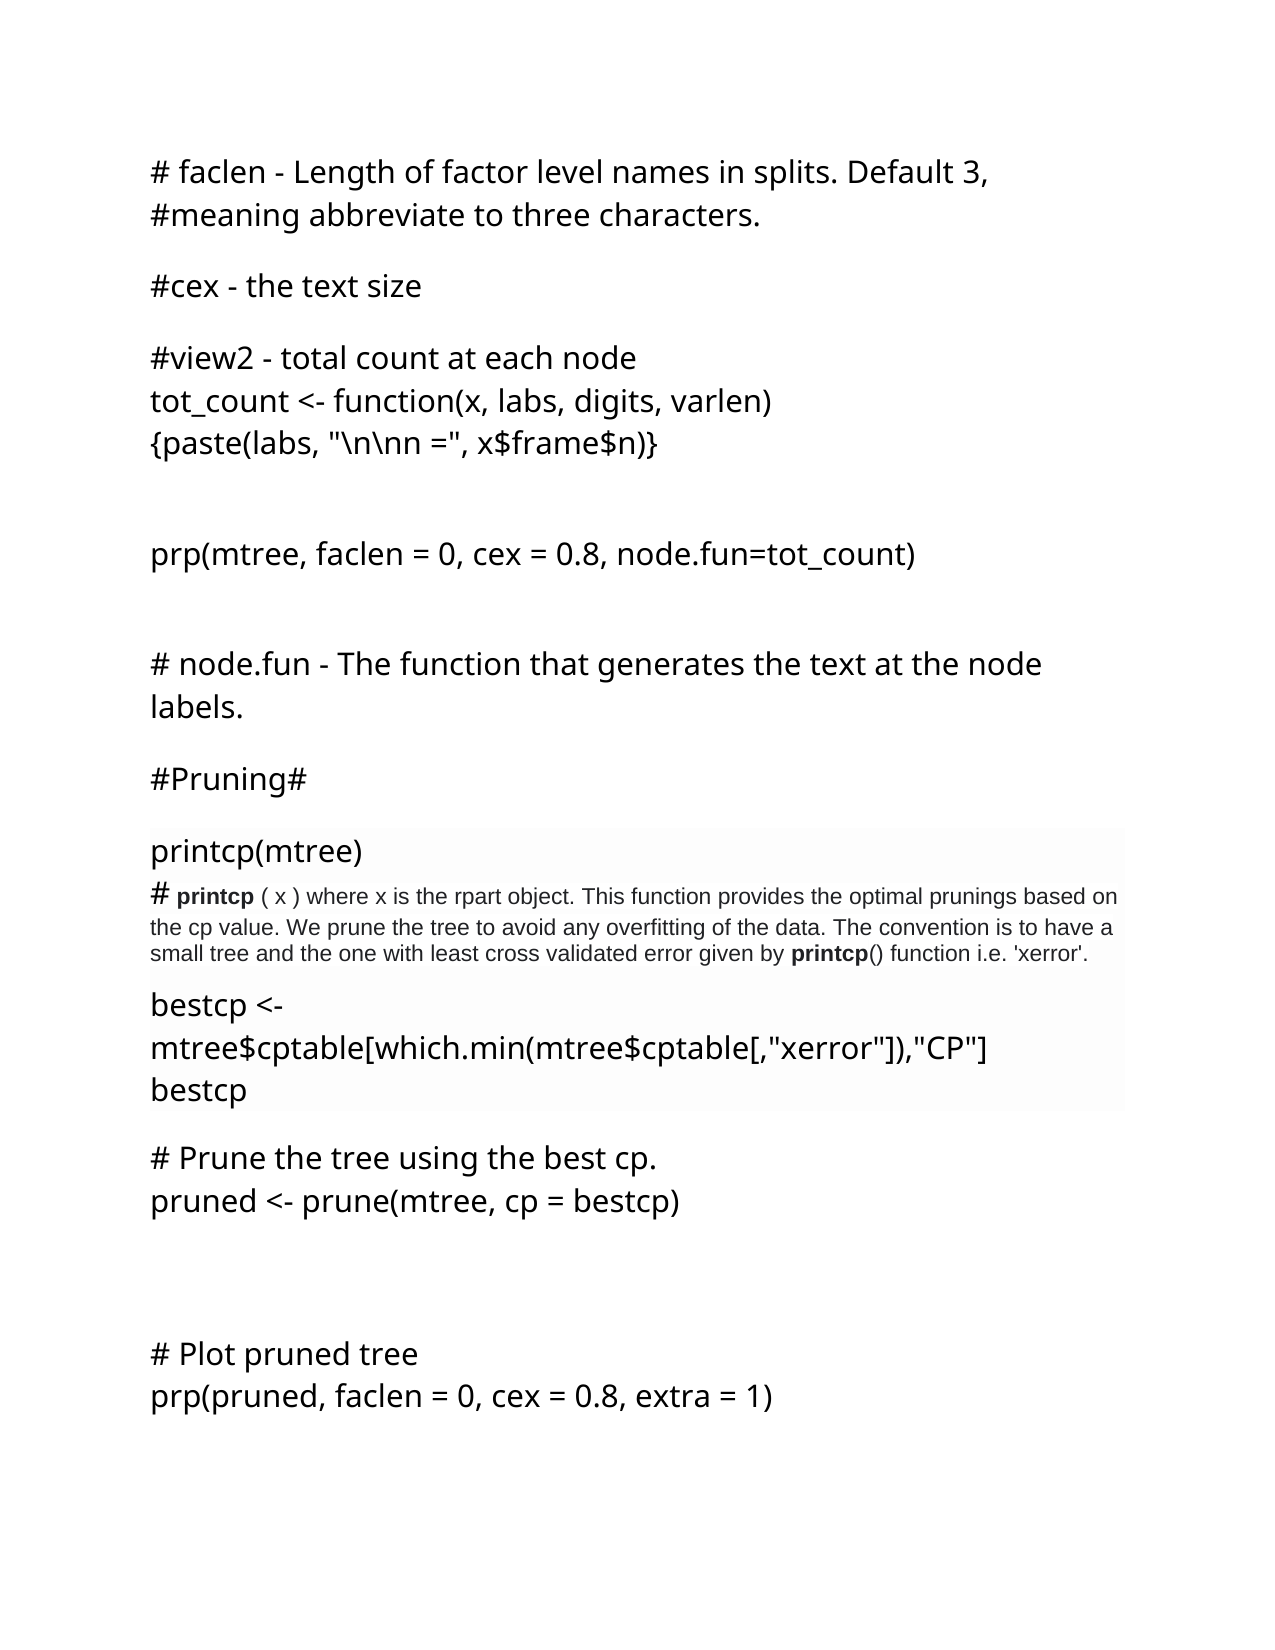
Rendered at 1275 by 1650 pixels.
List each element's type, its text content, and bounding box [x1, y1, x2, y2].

text #cex - the text size [150, 264, 1125, 307]
text prp(mtree, faclen = 0, cex = 0.8, node.fun=tot_count) [150, 532, 1125, 613]
text #Pruning# [150, 757, 1125, 799]
text # faclen - Length of factor level names in splits. Default 3, #meaning abbreviate to three characters. [150, 150, 1125, 235]
text #view2 - total count at each node tot_count <- function(x, labs, digits, varlen) {paste(labs, "\n\nn =", x$frame$n)} [150, 336, 1125, 503]
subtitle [150, 1332, 1125, 1460]
text printcp(mtree) # printcp ( x ) where x is the rpart object. This function provides the optimal prunings based on the cp value. We prune the tree to avoid any overfitting of the data. The convention is to have a small tree and the one with least cross validated error given by printcp() function i.e. 'xerror'. [150, 828, 1125, 966]
text # node.fun - The function that generates the text at the node labels. [150, 642, 1125, 728]
text bestcp <- mtree$cptable[which.min(mtree$cptable[,"xerror"]),"CP"] bestcp [150, 983, 1125, 1111]
subtitle # Prune the tree using the best cp. pruned <- prune(mtree, cp = bestcp) [150, 1136, 1125, 1307]
